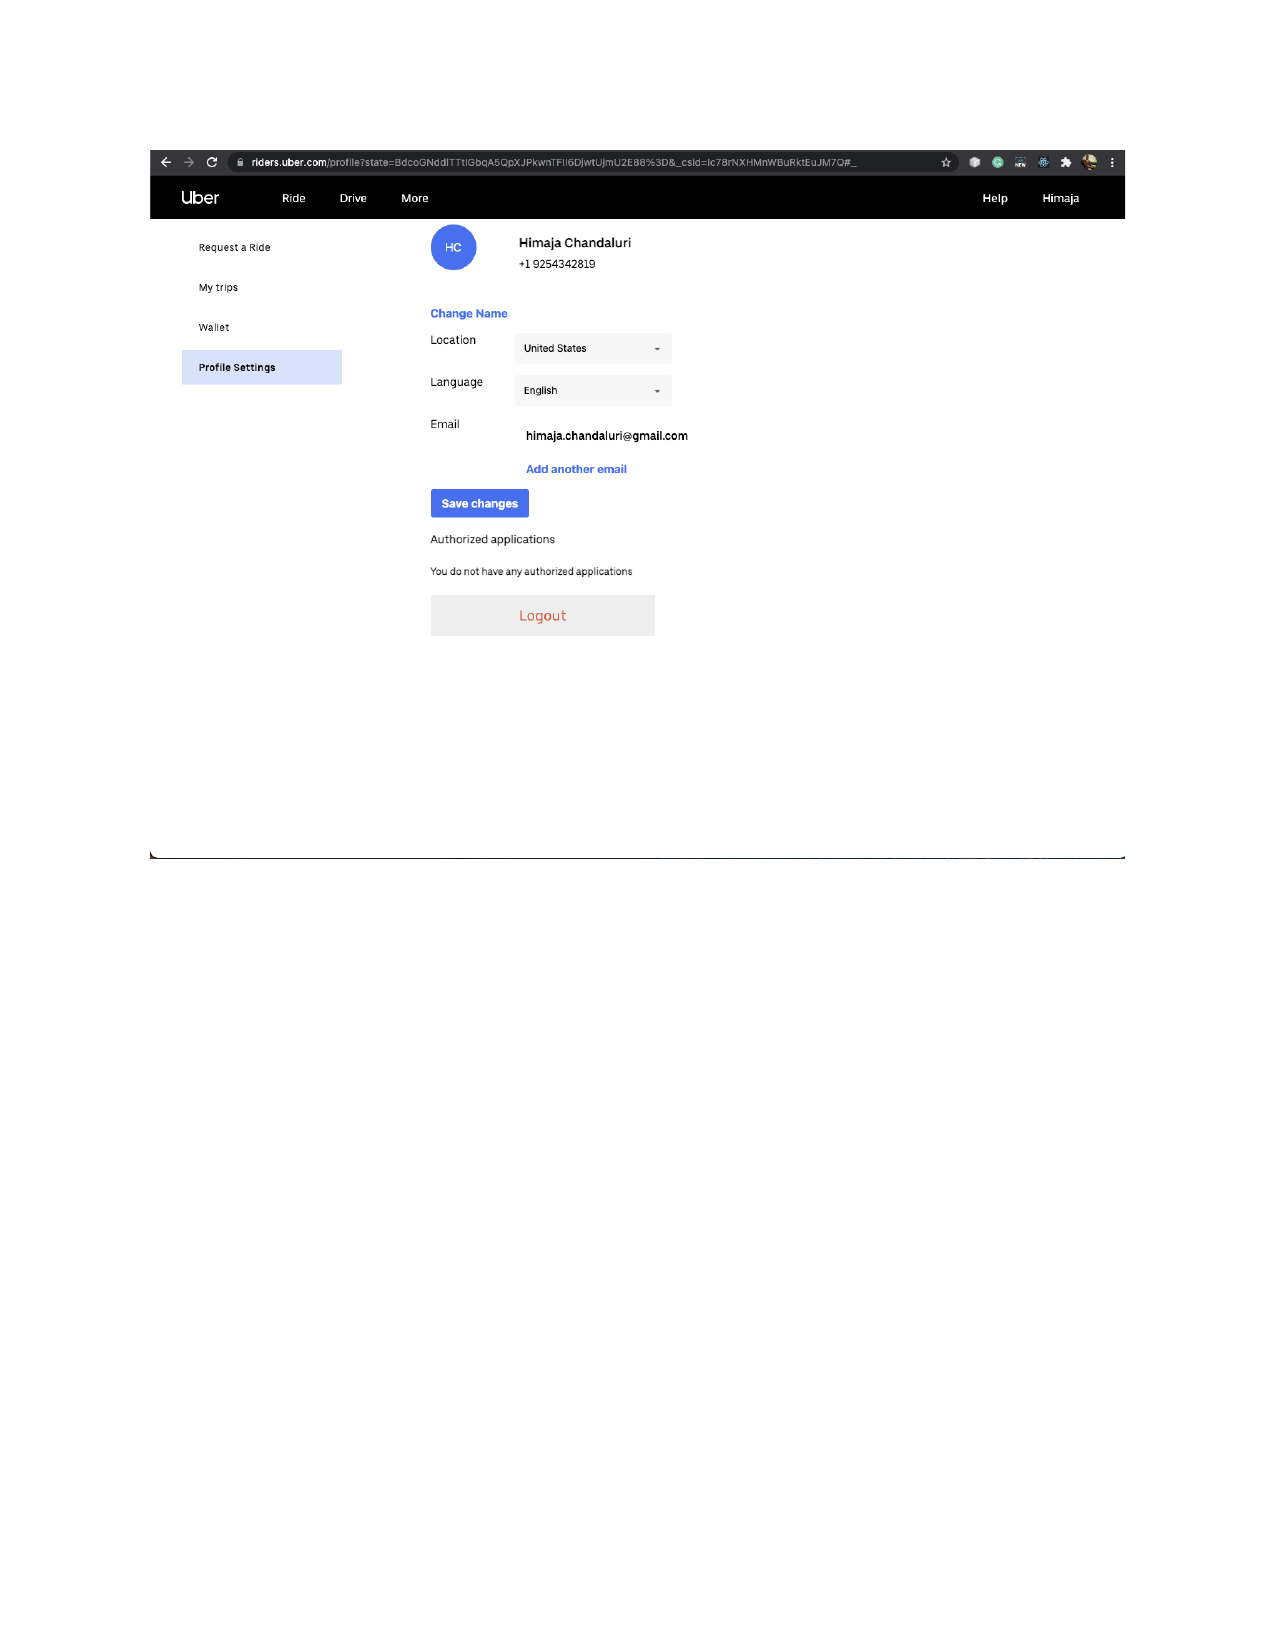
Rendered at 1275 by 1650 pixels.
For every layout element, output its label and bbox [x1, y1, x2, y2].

picture [150, 150, 1125, 859]
